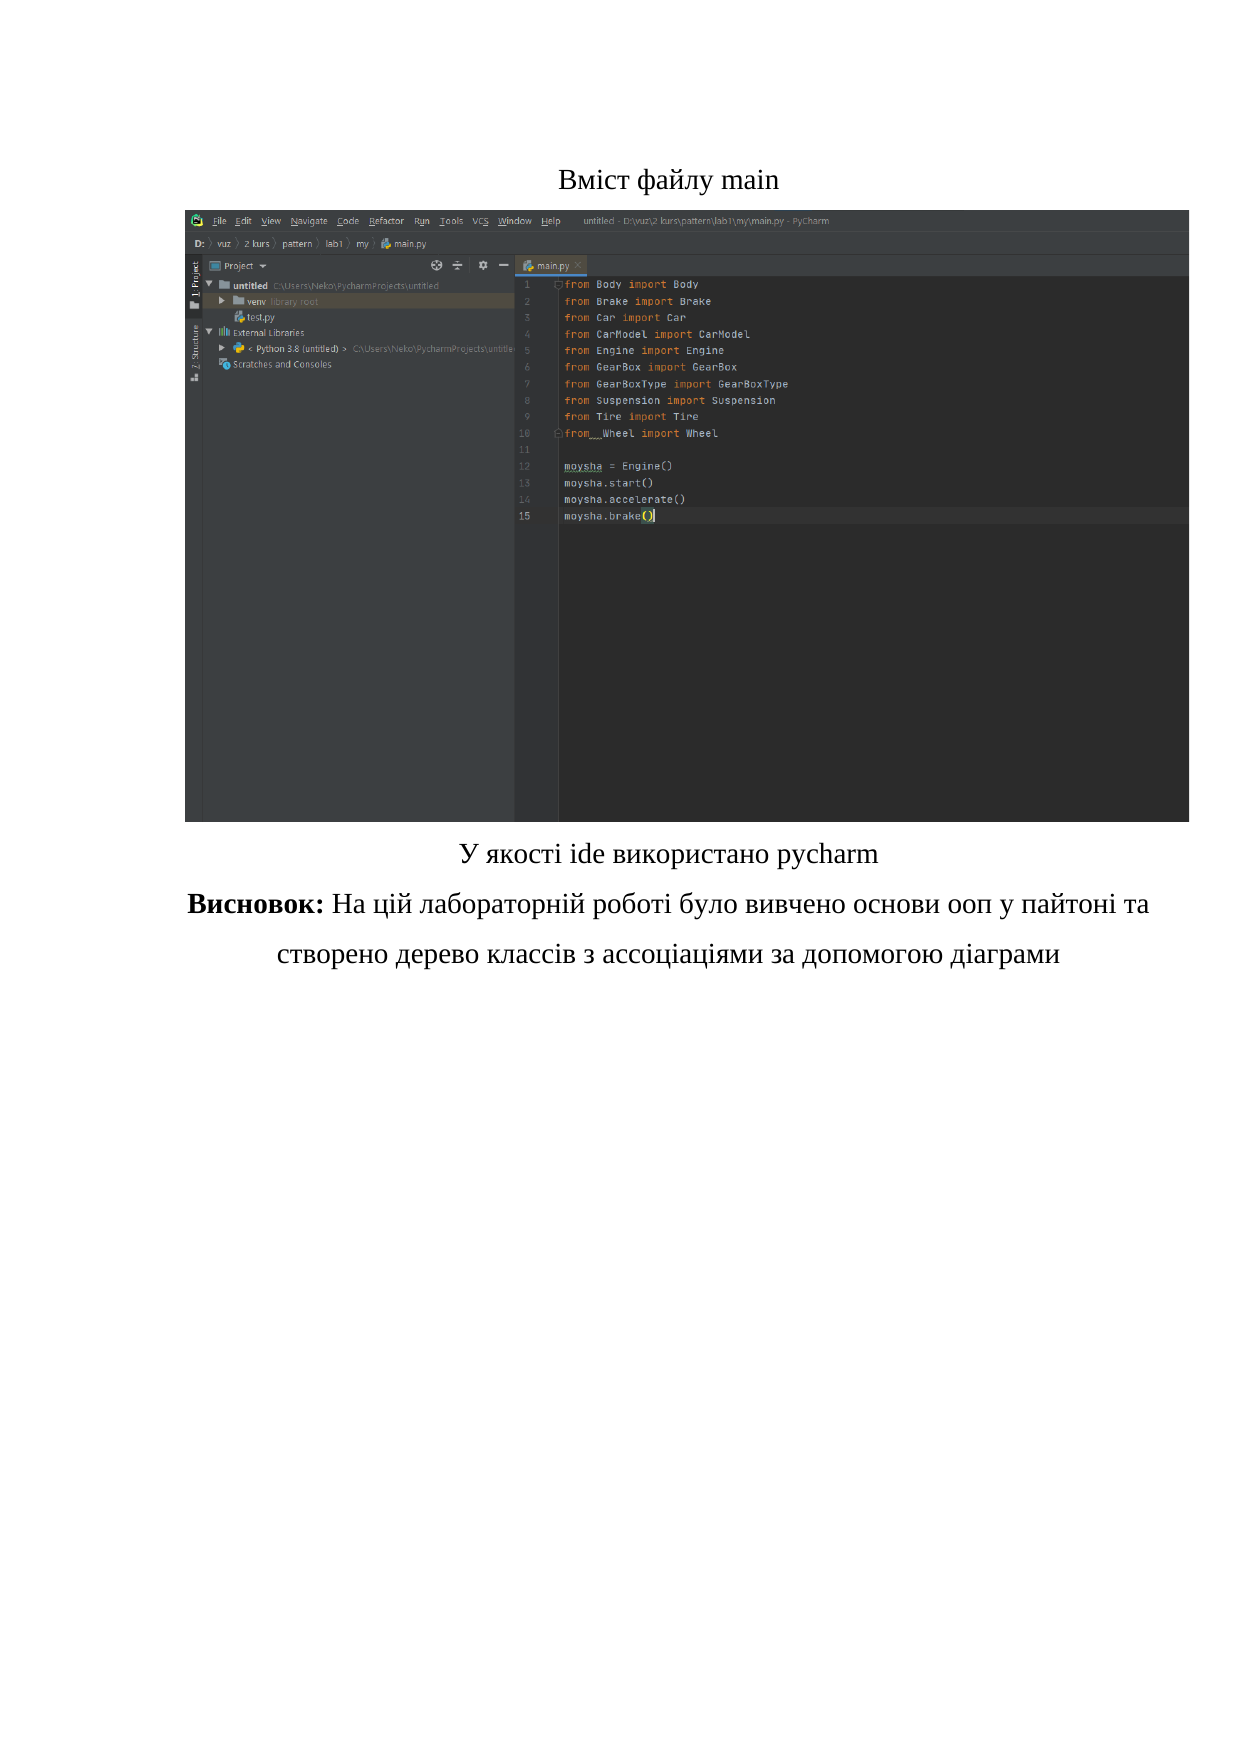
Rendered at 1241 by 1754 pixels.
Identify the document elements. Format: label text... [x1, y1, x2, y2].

text У якості ide використано pycharm Висновок: На цій лабораторній роботі було вивчено основи ооп у пайтоні та створено дерево классів з ассоціаціями за допомогою діаграми [185, 836, 1152, 970]
text Вміст файлу main [185, 162, 1152, 210]
picture [185, 210, 1190, 822]
